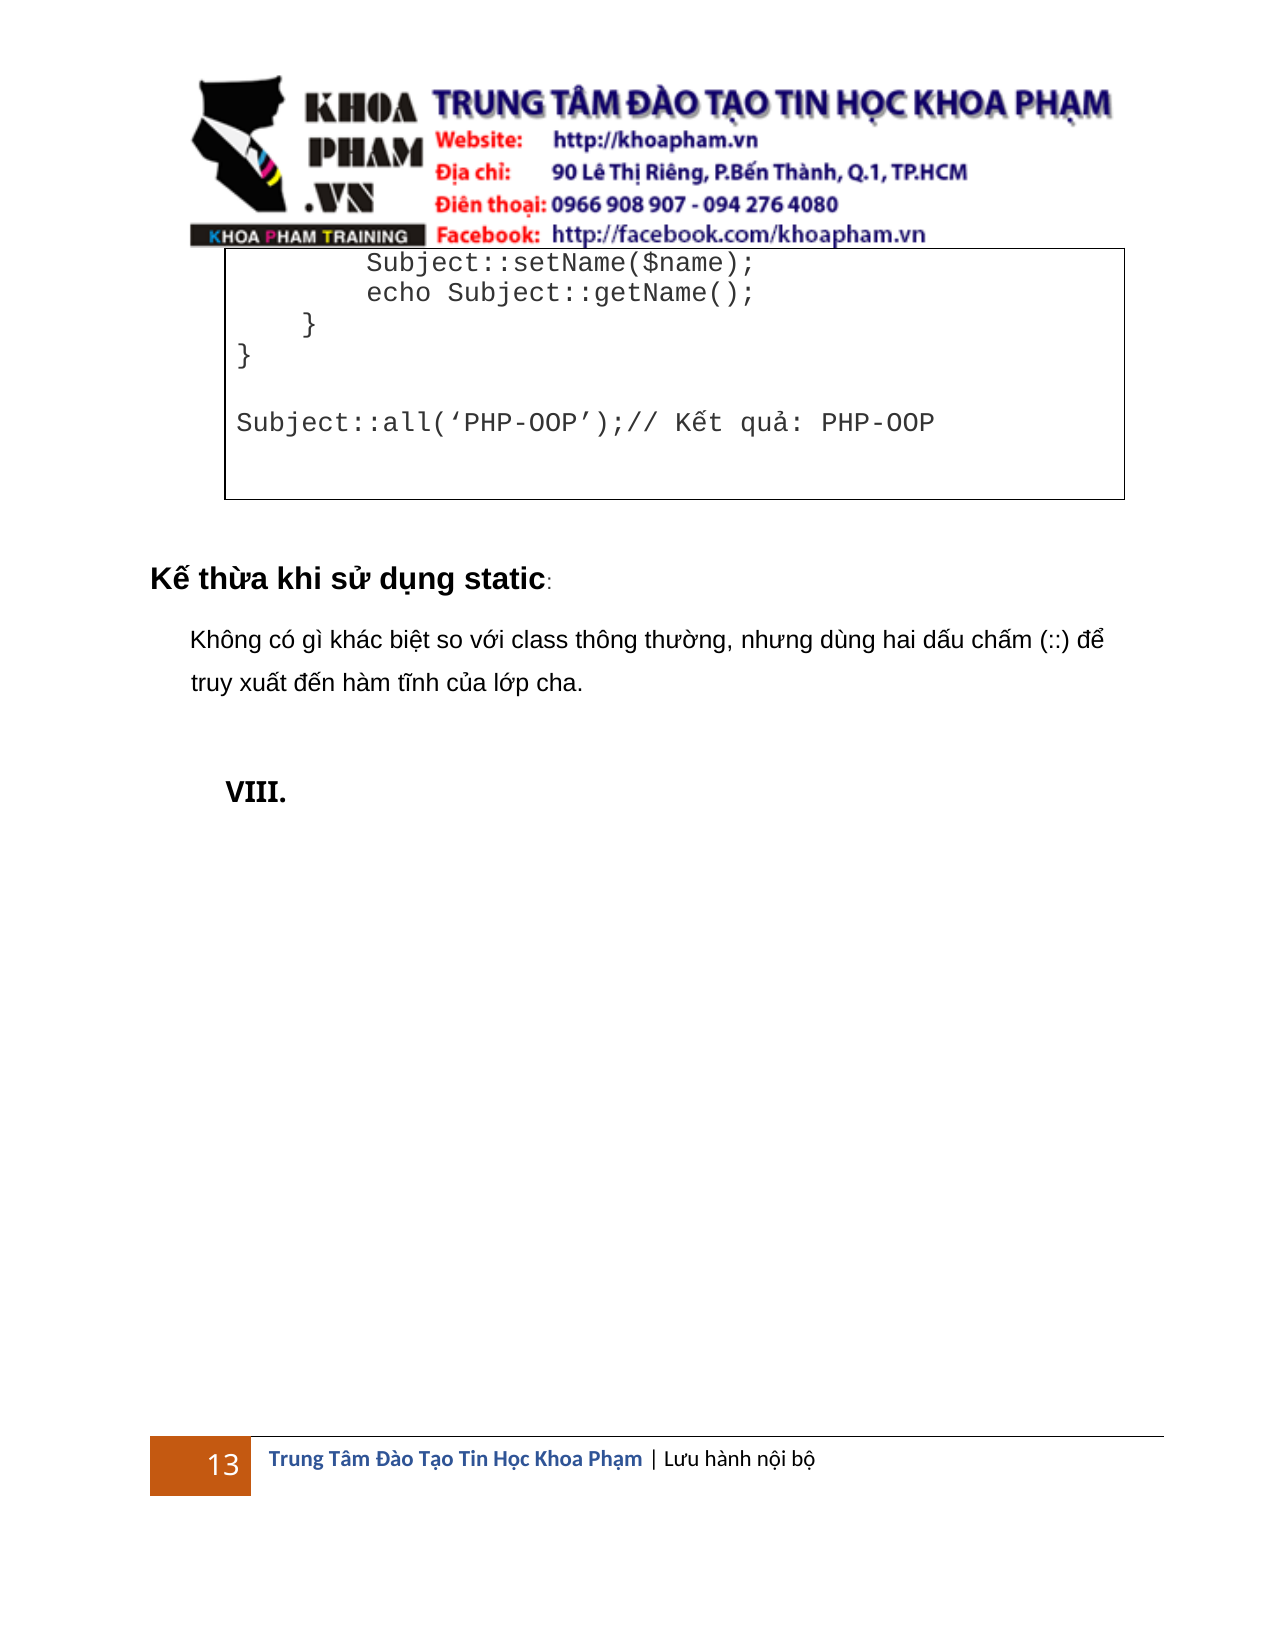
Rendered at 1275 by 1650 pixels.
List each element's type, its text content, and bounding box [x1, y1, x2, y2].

text Kế thừa khi sử dụng static: [150, 560, 1125, 596]
text Không có gì khác biệt so với class thông thường, nhưng dùng hai dấu chấm (::) để truy xuất đến hàm tĩnh của lớp cha. [189, 625, 1125, 697]
picture [189, 75, 1165, 248]
